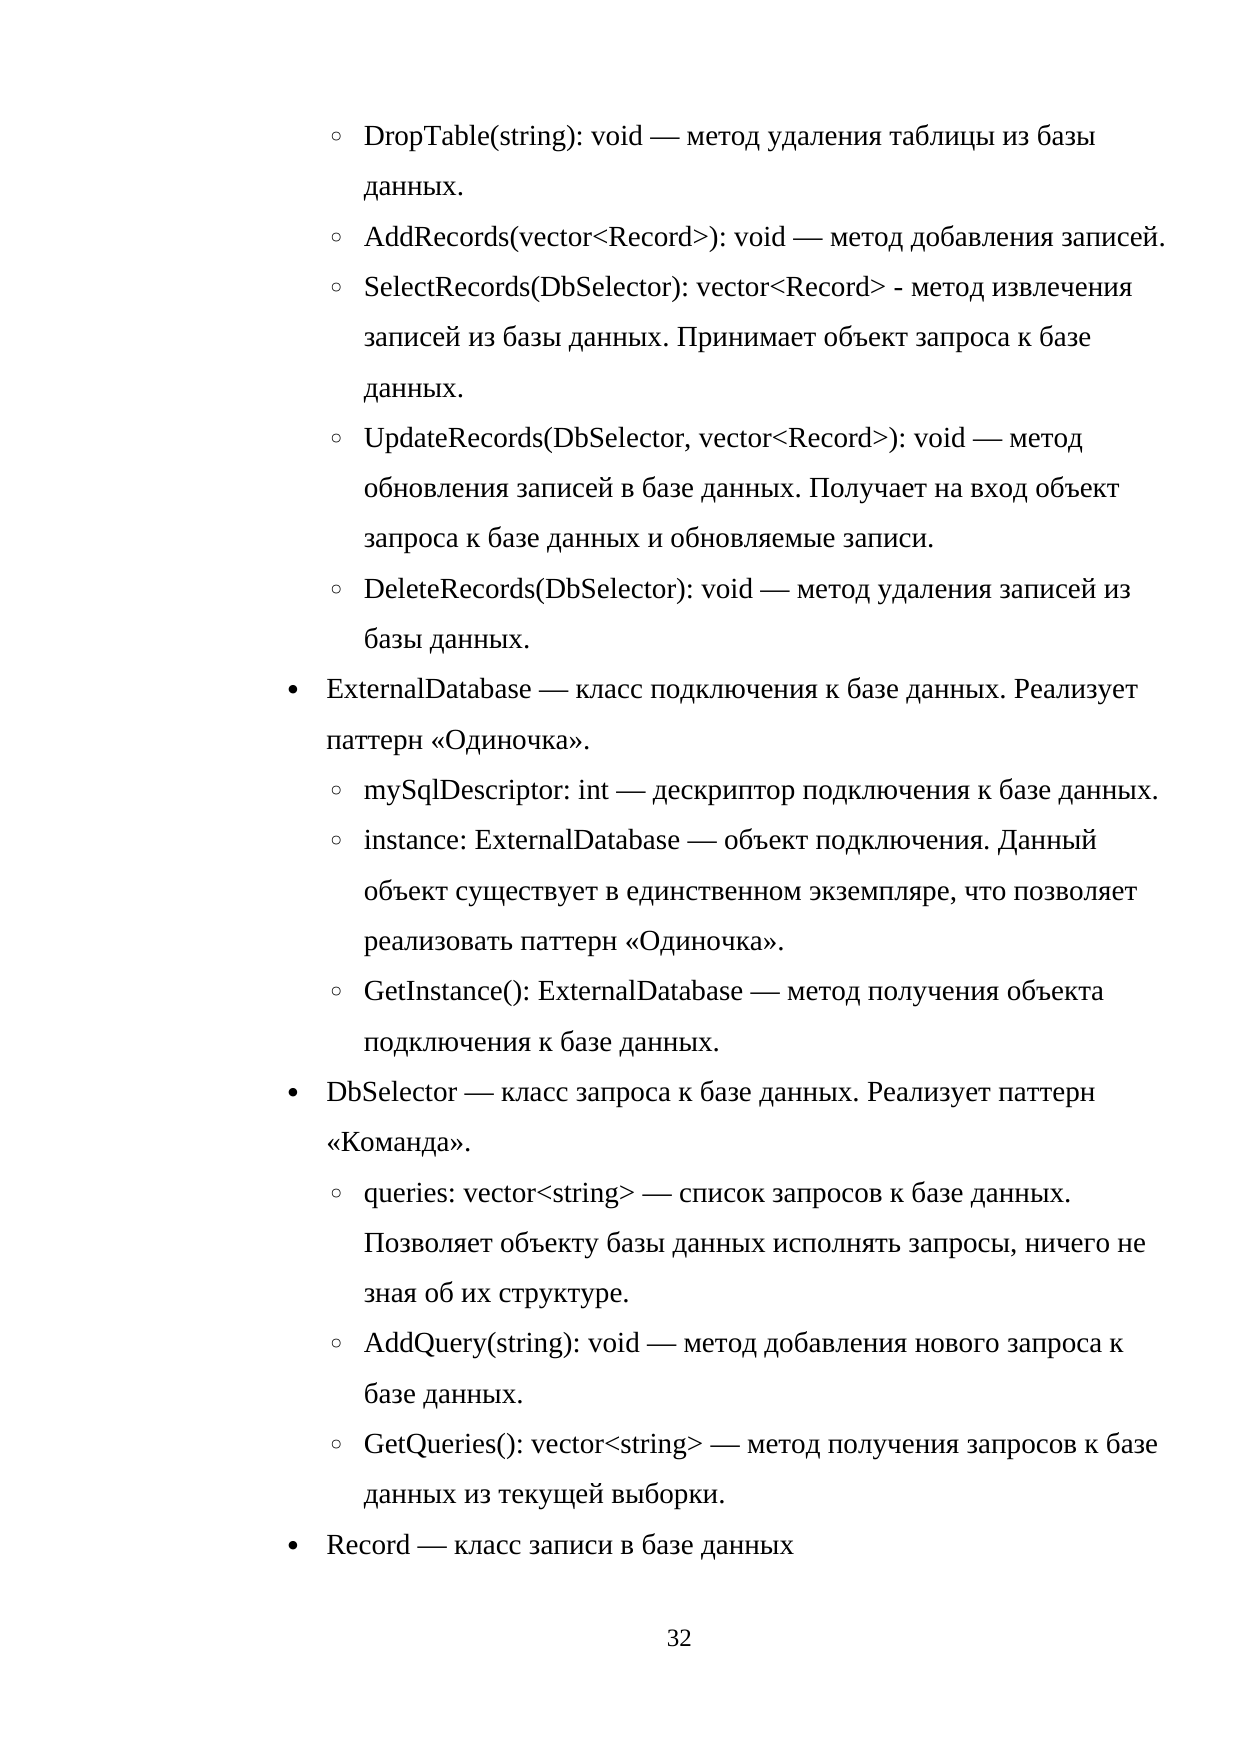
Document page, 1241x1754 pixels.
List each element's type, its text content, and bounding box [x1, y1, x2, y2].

list ExternalDatabase — класс подключения к базе данных. Реализует паттерн «Одиночка». [288, 672, 1181, 755]
list UpdateRecords(DbSelector, vector<Record>): void — метод обновления записей в базе данных. Получает на вход объект запроса к базе данных и обновляемые записи. [326, 420, 1181, 554]
list mySqlDescriptor: int — дескриптор подключения к базе данных. [326, 772, 1181, 806]
list SelectRecords(DbSelector): vector<Record> - метод извлечения записей из базы данных. Принимает объект запроса к базе данных. [326, 269, 1181, 403]
list queries: vector<string> — список запросов к базе данных. Позволяет объекту базы данных исполнять запросы, ничего не зная об их структуре. [326, 1175, 1181, 1309]
list AddRecords(vector<Record>): void — метод добавления записей. [326, 219, 1181, 252]
list GetInstance(): ExternalDatabase — метод получения объекта подключения к базе данных. [326, 973, 1181, 1057]
list GetQueries(): vector<string> — метод получения запросов к базе данных из текущей выборки. [326, 1426, 1181, 1510]
list Record — класс записи в базе данных [288, 1527, 1181, 1560]
list instance: ExternalDatabase — объект подключения. Данный объект существует в единственном экземпляре, что позволяет реализовать паттерн «Одиночка». [326, 822, 1181, 957]
list AddQuery(string): void — метод добавления нового запроса к базе данных. [326, 1326, 1181, 1409]
list DropTable(string): void — метод удаления таблицы из базы данных. [326, 118, 1181, 202]
list DbSelector — класс запроса к базе данных. Реализует паттерн «Команда». [288, 1074, 1181, 1158]
list DeleteRecords(DbSelector): void — метод удаления записей из базы данных. [326, 571, 1181, 655]
